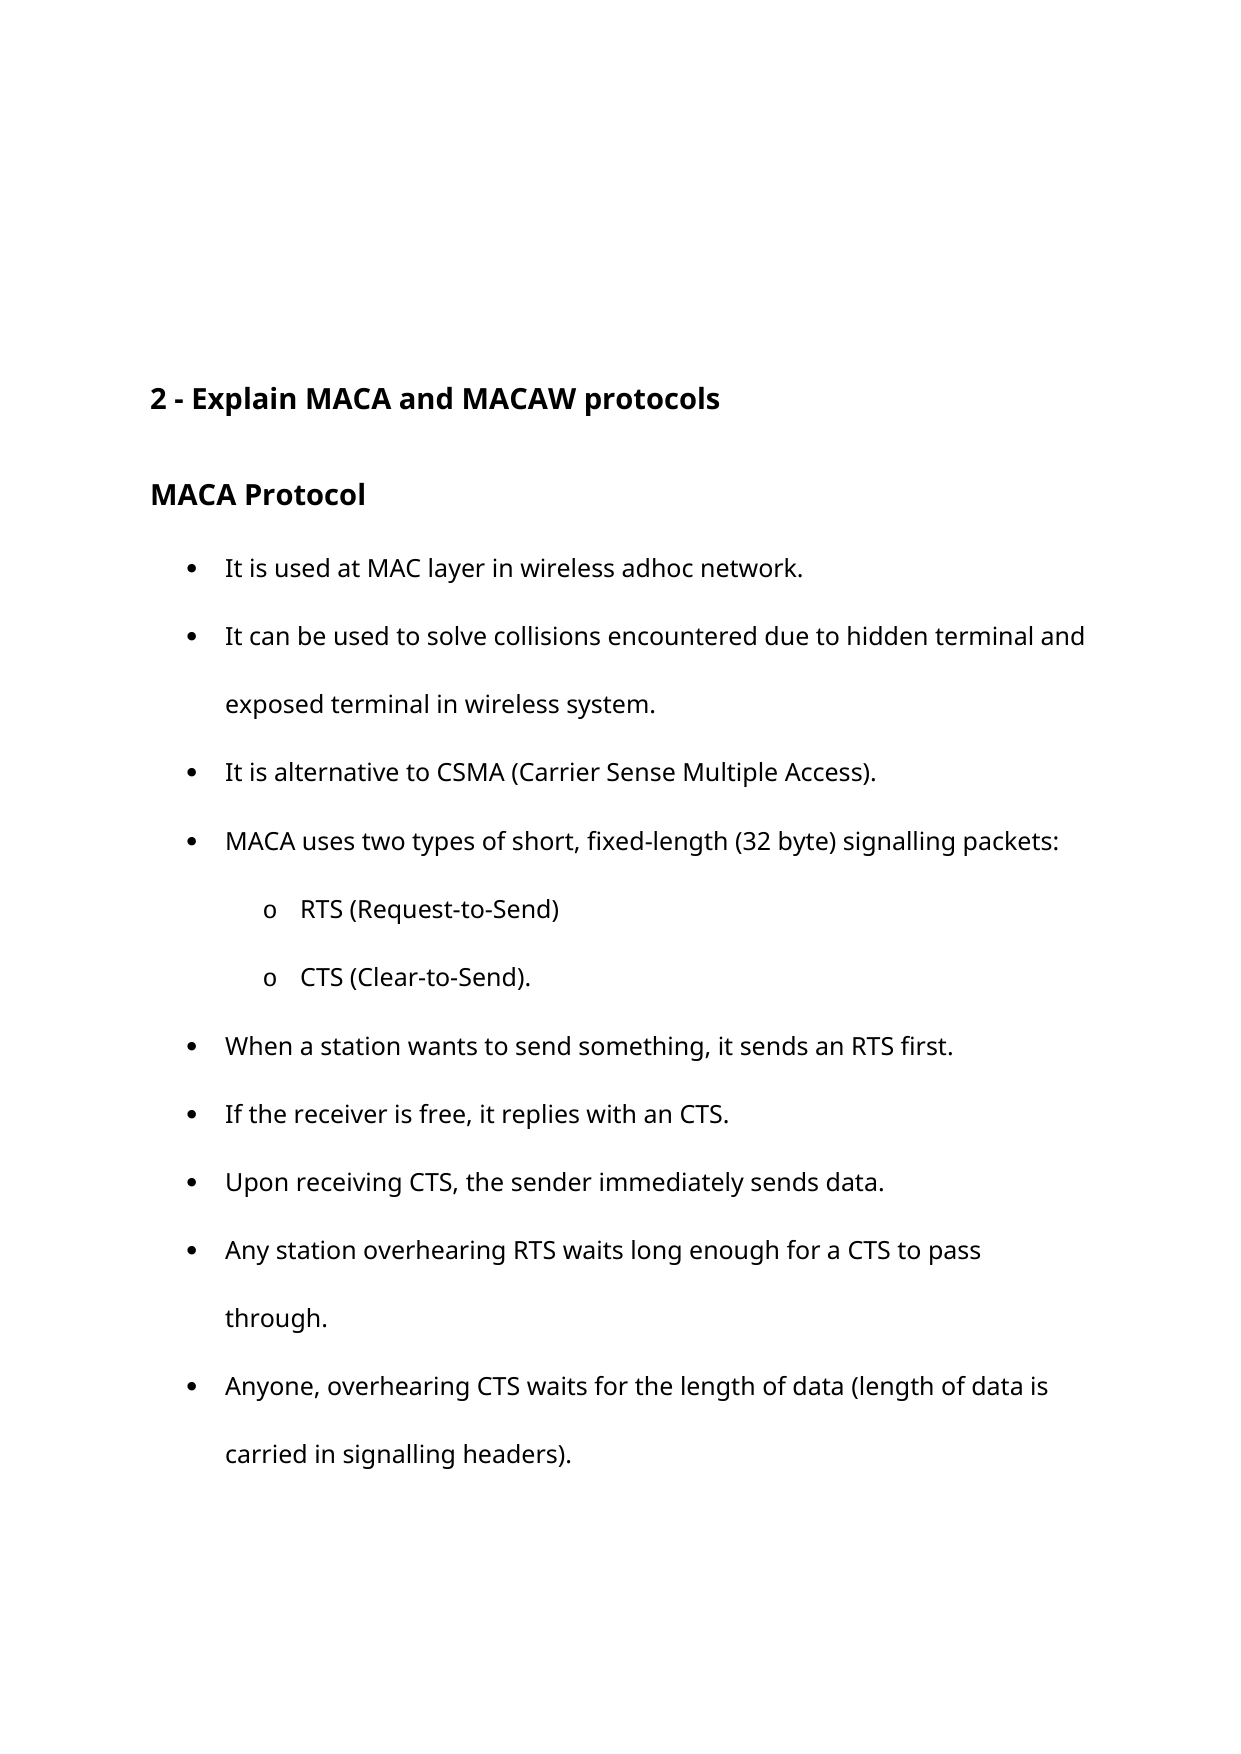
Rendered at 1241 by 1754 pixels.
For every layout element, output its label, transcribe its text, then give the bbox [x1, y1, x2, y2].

list MACA uses two types of short, fixed-length (32 byte) signalling packets: [187, 823, 1090, 857]
list CTS (Clear-to-Send). [262, 960, 1090, 994]
list It can be used to solve collisions encountered due to hidden terminal and exposed terminal in wireless system. [187, 619, 1090, 721]
list Any station overhearing RTS waits long enough for a CTS to pass through. [187, 1233, 1090, 1335]
text MACA Protocol [150, 474, 1090, 514]
list Upon receiving CTS, the sender immediately sends data. [187, 1164, 1090, 1199]
list If the receiver is free, it replies with an CTS. [187, 1096, 1090, 1131]
list It is used at MAC layer in wireless adhoc network. [187, 551, 1090, 585]
list RTS (Request-to-Send) [262, 891, 1090, 926]
text 2 - Explain MACA and MACAW protocols [150, 378, 1090, 418]
list When a station wants to send something, it sends an RTS first. [187, 1028, 1090, 1062]
list It is alternative to CSMA (Carrier Sense Multiple Access). [187, 755, 1090, 789]
list Anyone, overhearing CTS waits for the length of data (length of data is carried in signalling headers). [187, 1369, 1090, 1471]
